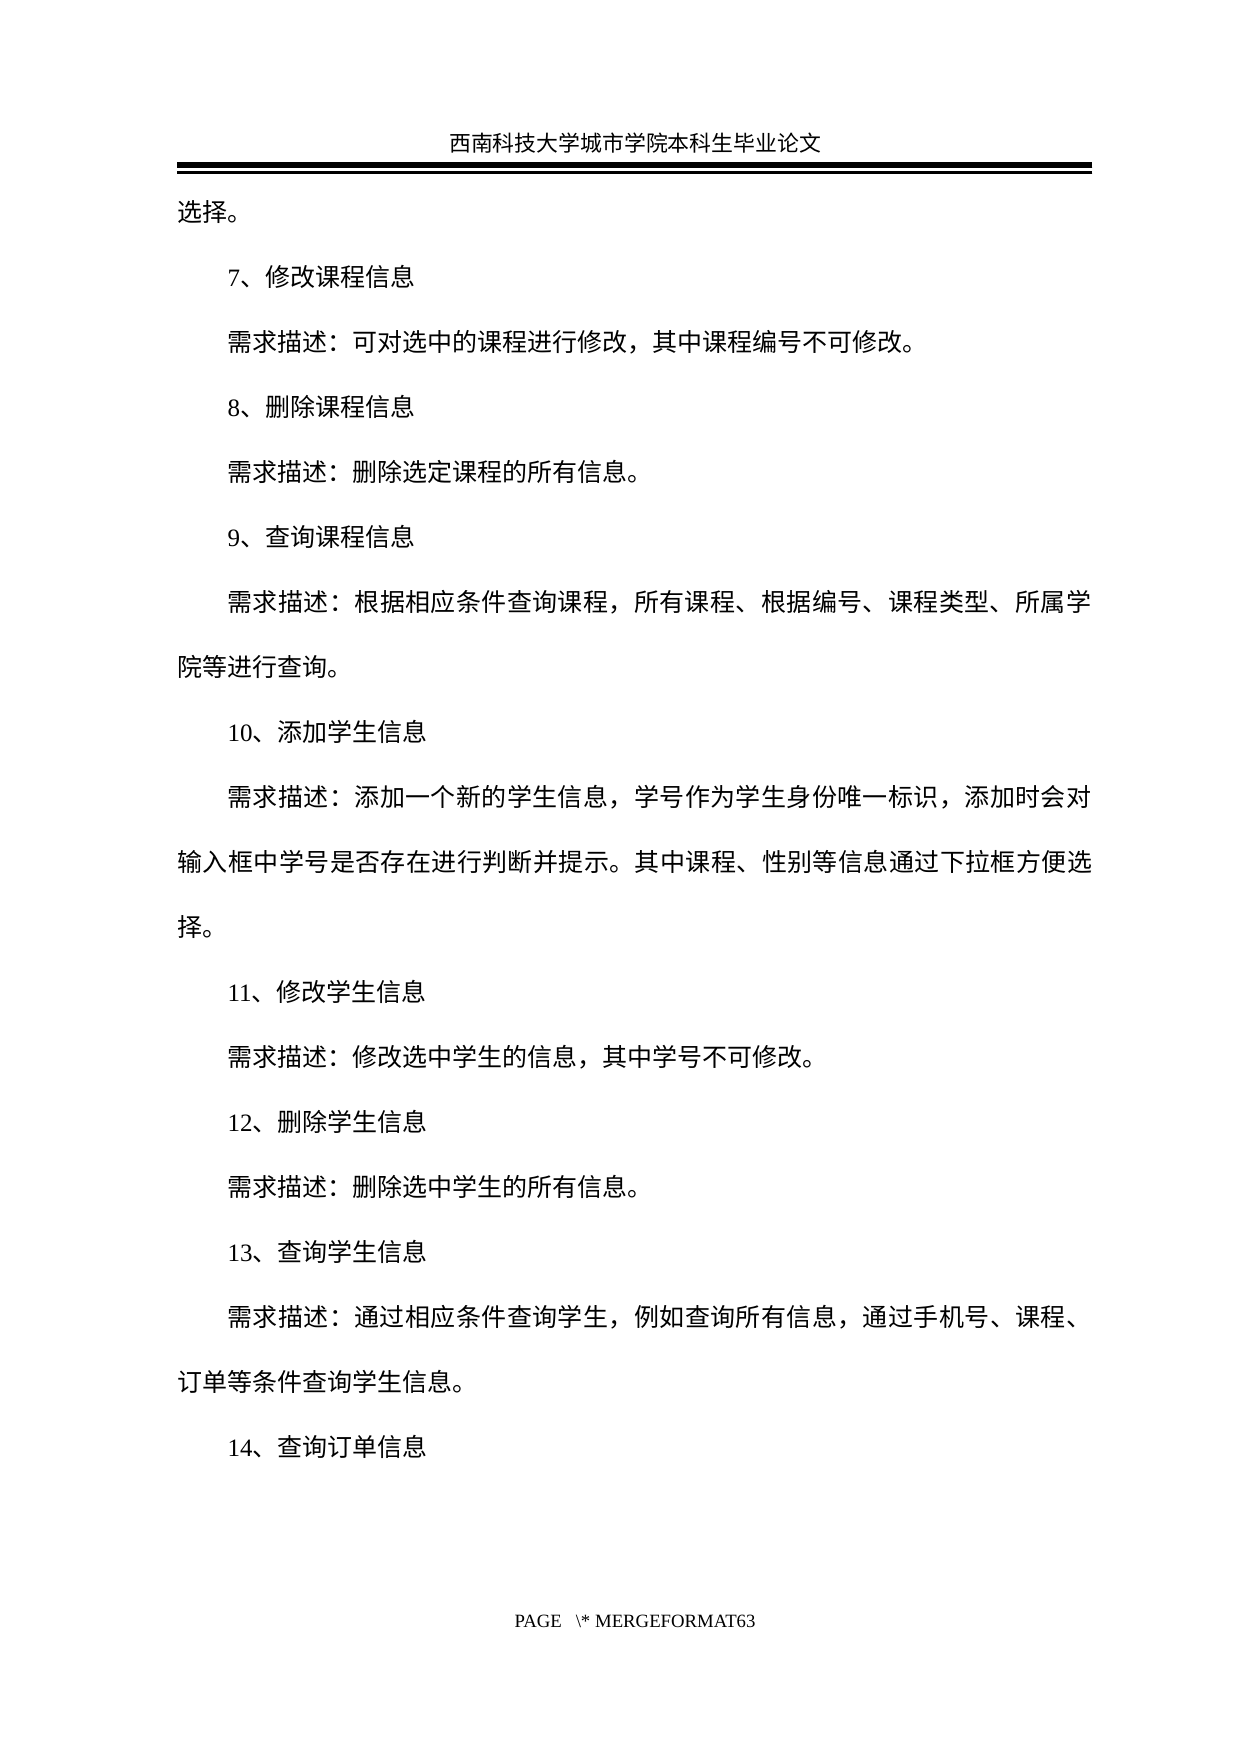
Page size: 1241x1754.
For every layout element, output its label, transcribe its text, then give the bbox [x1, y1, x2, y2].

text 需求描述：删除选中学生的所有信息。 [177, 1153, 1092, 1218]
text 7、修改课程信息 [177, 243, 1092, 308]
text 11、修改学生信息 [177, 958, 1092, 1023]
text 需求描述：添加一个新的学生信息，学号作为学生身份唯一标识，添加时会对输入框中学号是否存在进行判断并提示。其中课程、性别等信息通过下拉框方便选择。 [177, 879, 1092, 958]
text 需求描述：添加一个新的学生信息，学号作为学生身份唯一标识，添加时会对输入框中学号是否存在进行判断并提示。其中课程、性别等信息通过下拉框方便选择。 [177, 763, 1092, 843]
text 12、删除学生信息 [177, 1088, 1092, 1153]
text 需求描述：删除选定课程的所有信息。 [177, 438, 1092, 503]
text 需求描述：通过相应条件查询学生，例如查询所有信息，通过手机号、课程、订单等条件查询学生信息。 [177, 1283, 1092, 1413]
text 需求描述：可对选中的课程进行修改，其中课程编号不可修改。 [177, 308, 1092, 373]
text 8、删除课程信息 [177, 373, 1092, 438]
text 14、查询订单信息 [177, 1413, 1092, 1478]
text 需求描述：根据相应条件查询课程，所有课程、根据编号、课程类型、所属学院等进行查询。 [177, 568, 1092, 698]
text 需求描述：修改选中学生的信息，其中学号不可修改。 [177, 1023, 1092, 1088]
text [177, 178, 1092, 243]
text 9、查询课程信息 [177, 503, 1092, 568]
text 13、查询学生信息 [177, 1218, 1092, 1283]
text 10、添加学生信息 [177, 698, 1092, 763]
